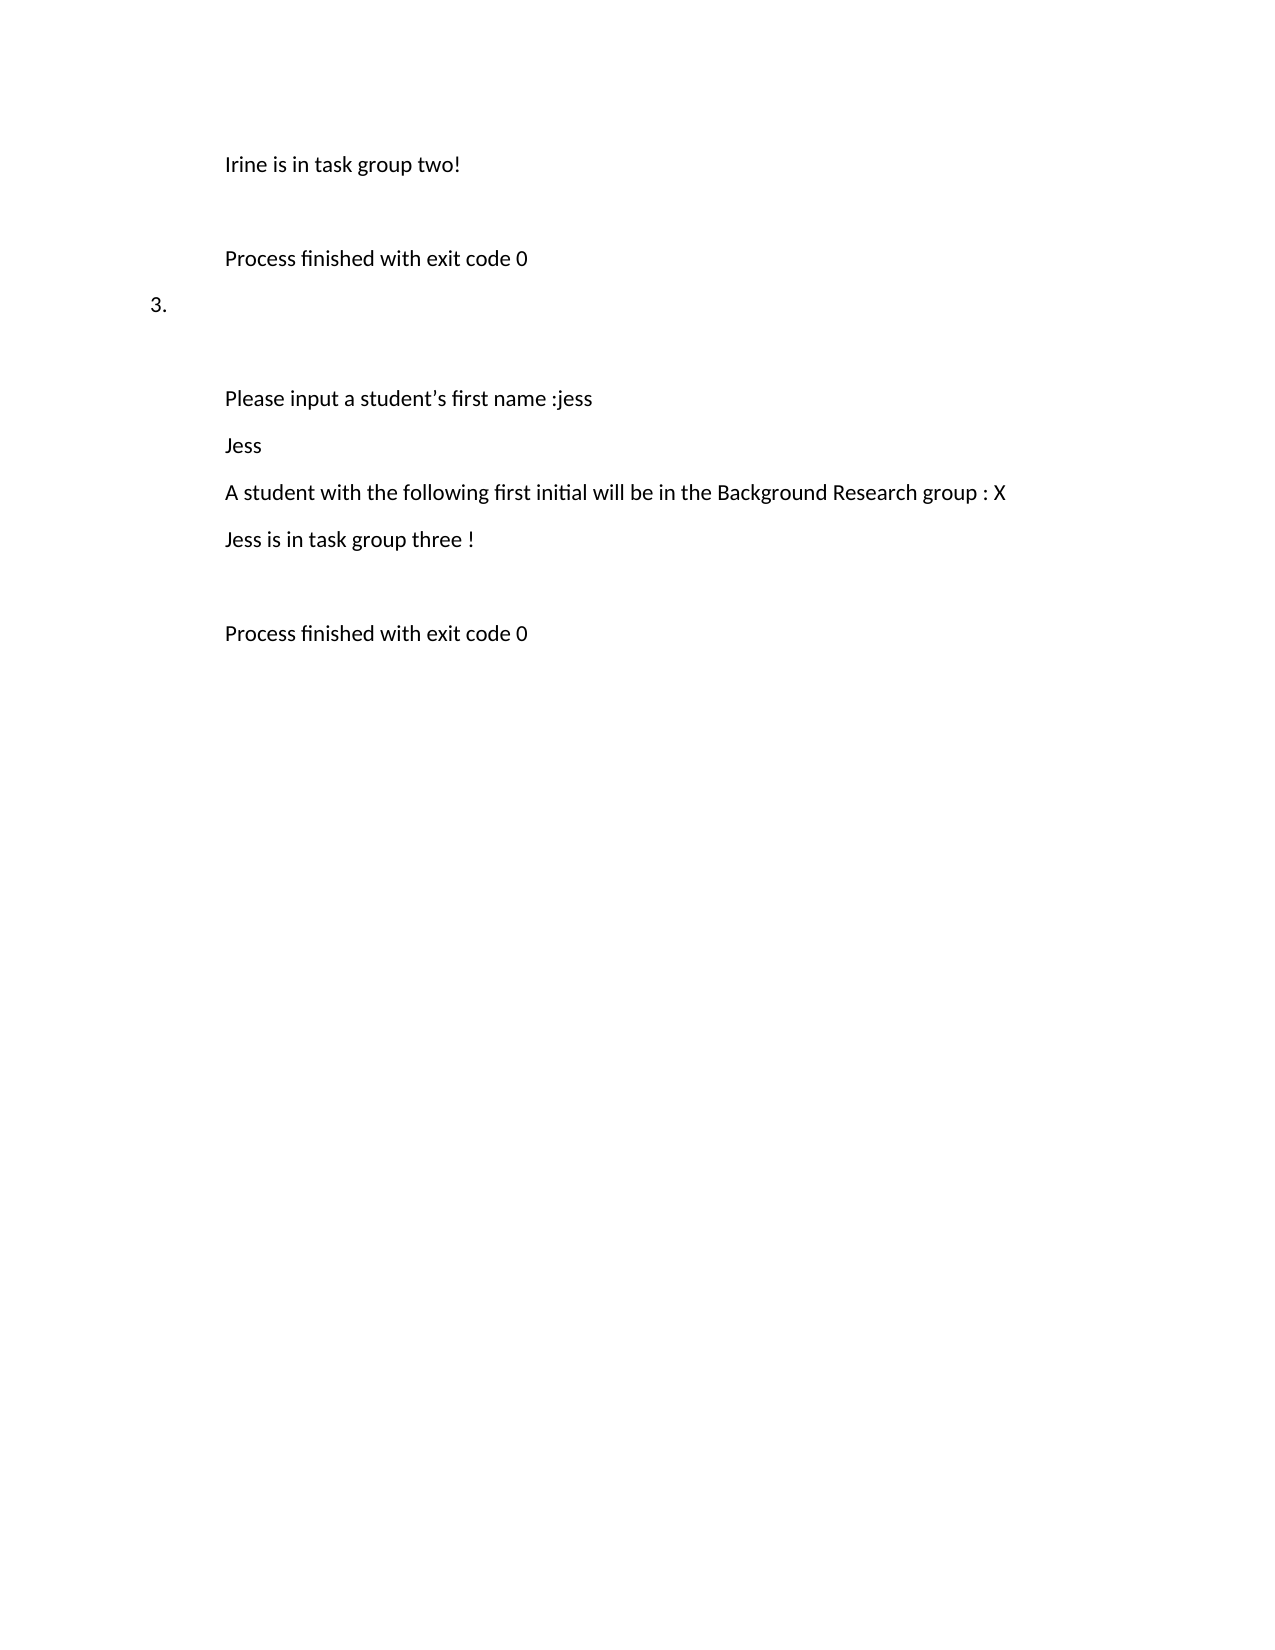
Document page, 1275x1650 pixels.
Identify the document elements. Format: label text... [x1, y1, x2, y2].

text Process finished with exit code 0 [225, 244, 1125, 272]
text Irine is in task group two! [225, 150, 1125, 178]
text Process finished with exit code 0 [225, 619, 1125, 647]
text 3. [150, 291, 1125, 319]
text Jess [225, 431, 1125, 459]
text Please input a student’s first name :jess [225, 384, 1125, 412]
text A student with the following first initial will be in the Background Research group : X [225, 478, 1125, 506]
text Jess is in task group three ! [225, 525, 1125, 553]
